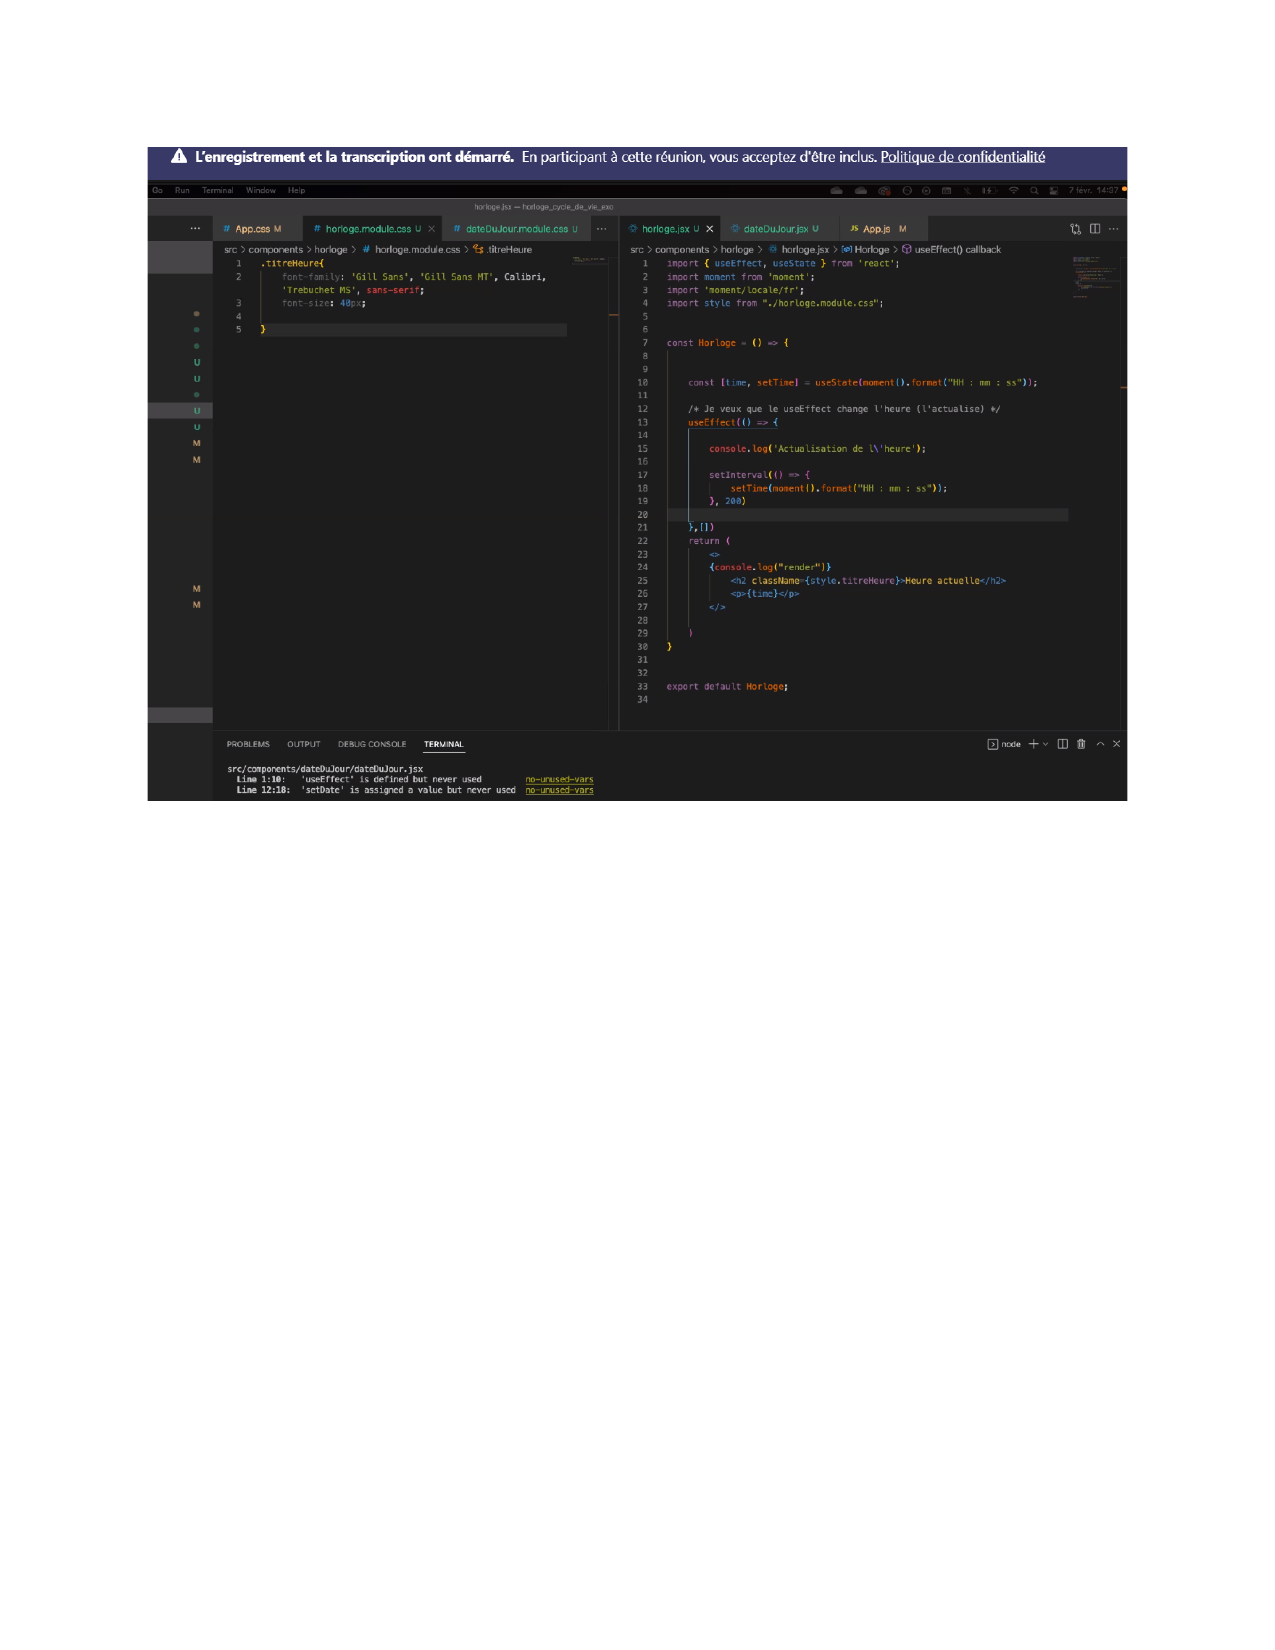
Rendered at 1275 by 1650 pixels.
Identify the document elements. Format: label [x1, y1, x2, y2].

picture [147, 147, 1128, 801]
